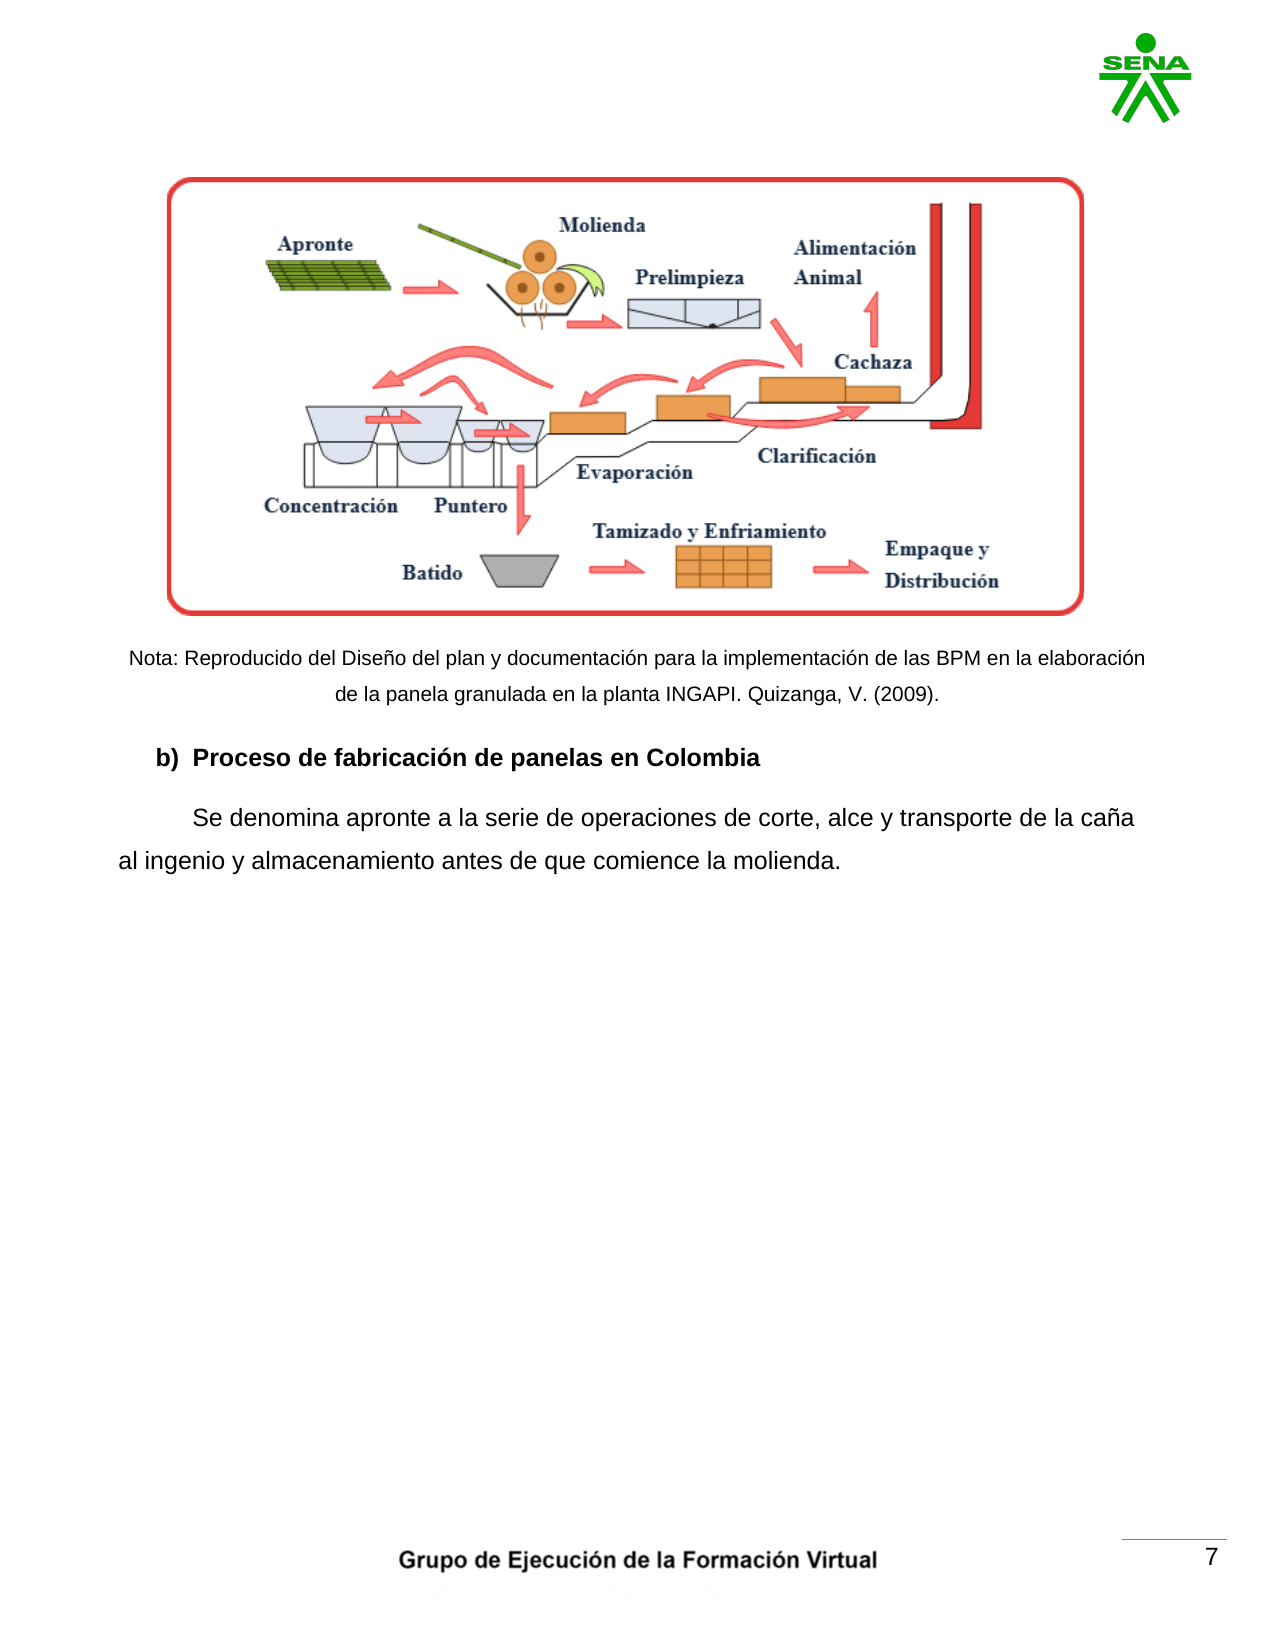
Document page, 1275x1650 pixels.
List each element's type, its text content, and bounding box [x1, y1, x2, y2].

picture [0, 1500, 1275, 1611]
text Se denomina apronte a la serie de operaciones de corte, alce y transporte de la caña al ingenio y almacenamiento antes de que comience la molienda. [118, 803, 1157, 875]
list Proceso de fabricación de panelas en Colombia [155, 743, 1157, 772]
picture [1099, 33, 1192, 123]
picture [166, 177, 1085, 616]
text Nota: Reproducido del Diseño del plan y documentación para la implementación de las BPM en la elaboración de la panela granulada en la planta INGAPI. Quizanga, V. (2009). [118, 646, 1157, 706]
